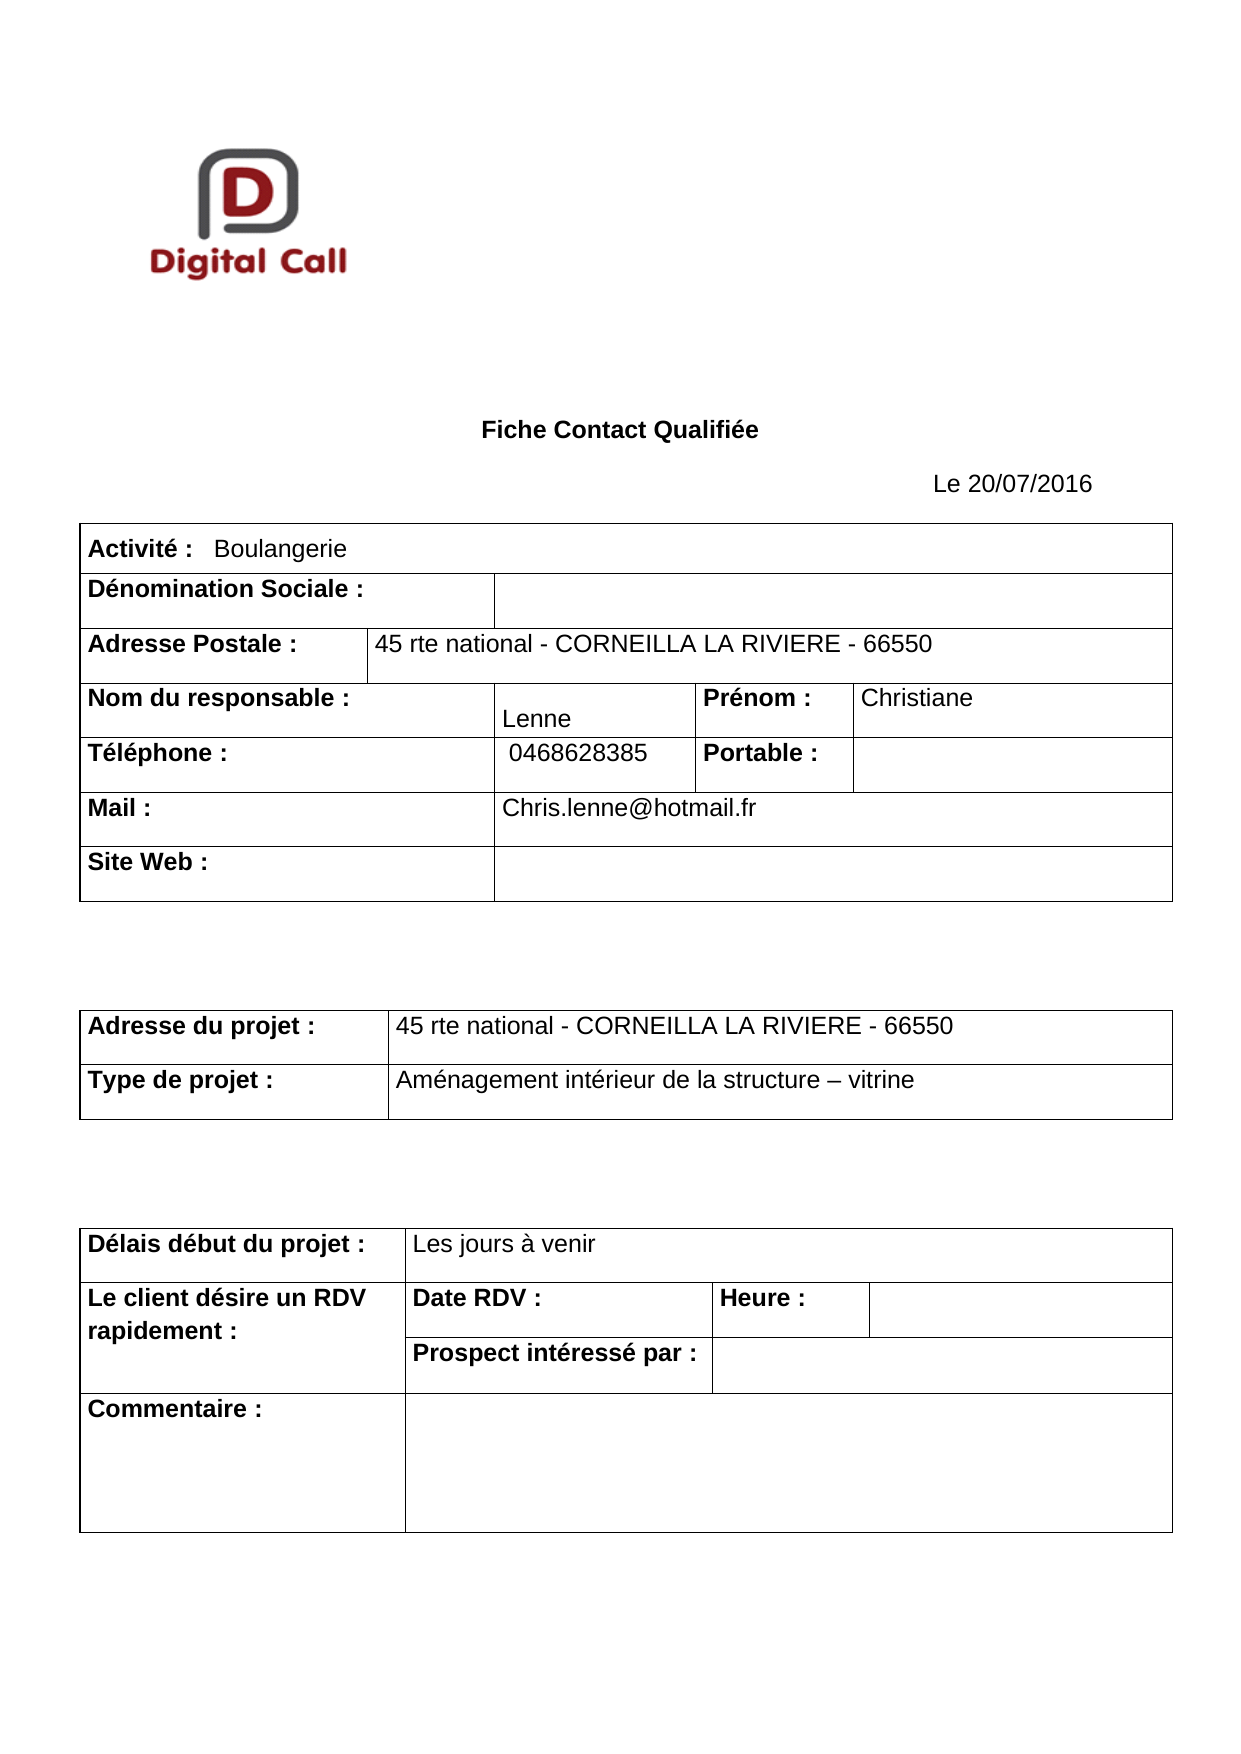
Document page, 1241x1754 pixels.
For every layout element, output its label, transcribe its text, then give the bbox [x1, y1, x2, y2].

table_cell Prospect intéressé par : [406, 1338, 712, 1393]
table_cell 0468628385 [495, 738, 695, 792]
table_cell [495, 847, 1172, 901]
picture [147, 147, 351, 282]
table_cell Lenne [495, 684, 695, 737]
text Le 20/07/2016 [148, 468, 1093, 497]
table_cell Le client désire un RDV rapidement : [81, 1283, 405, 1393]
table_header Délais début du projet : [81, 1229, 405, 1282]
table_cell 45 rte national - CORNEILLA LA RIVIERE - 66550 [368, 629, 1172, 682]
table_cell [870, 1283, 1172, 1337]
table_cell Téléphone : [81, 738, 494, 792]
table_cell [406, 1394, 1172, 1532]
table_cell [713, 1338, 1172, 1393]
table_cell Dénomination Sociale : [81, 574, 494, 628]
table_cell Chris.lenne@hotmail.fr [495, 793, 1172, 846]
table_cell [495, 574, 1172, 628]
table_header Les jours à venir [406, 1229, 1172, 1282]
table_header Activité : Boulangerie [81, 524, 1172, 573]
table_cell Christiane [854, 684, 1172, 737]
table_cell Mail : [81, 793, 494, 846]
text Fiche Contact Qualifiée [148, 415, 1093, 443]
table_cell [854, 738, 1172, 792]
table_cell Commentaire : [81, 1394, 405, 1532]
table_cell Heure : [713, 1283, 869, 1337]
table_cell Nom du responsable : [81, 684, 494, 737]
table_header Adresse du projet : [81, 1011, 388, 1064]
table_cell Type de projet : [81, 1065, 388, 1119]
table_cell Site Web : [81, 847, 494, 901]
table_cell Adresse Postale : [81, 629, 367, 682]
table_cell Date RDV : [406, 1283, 712, 1337]
table_cell Prénom : [696, 684, 853, 737]
table_cell Aménagement intérieur de la structure – vitrine [389, 1065, 1172, 1119]
table_header 45 rte national - CORNEILLA LA RIVIERE - 66550 [389, 1011, 1172, 1064]
table_cell Portable : [696, 738, 853, 792]
